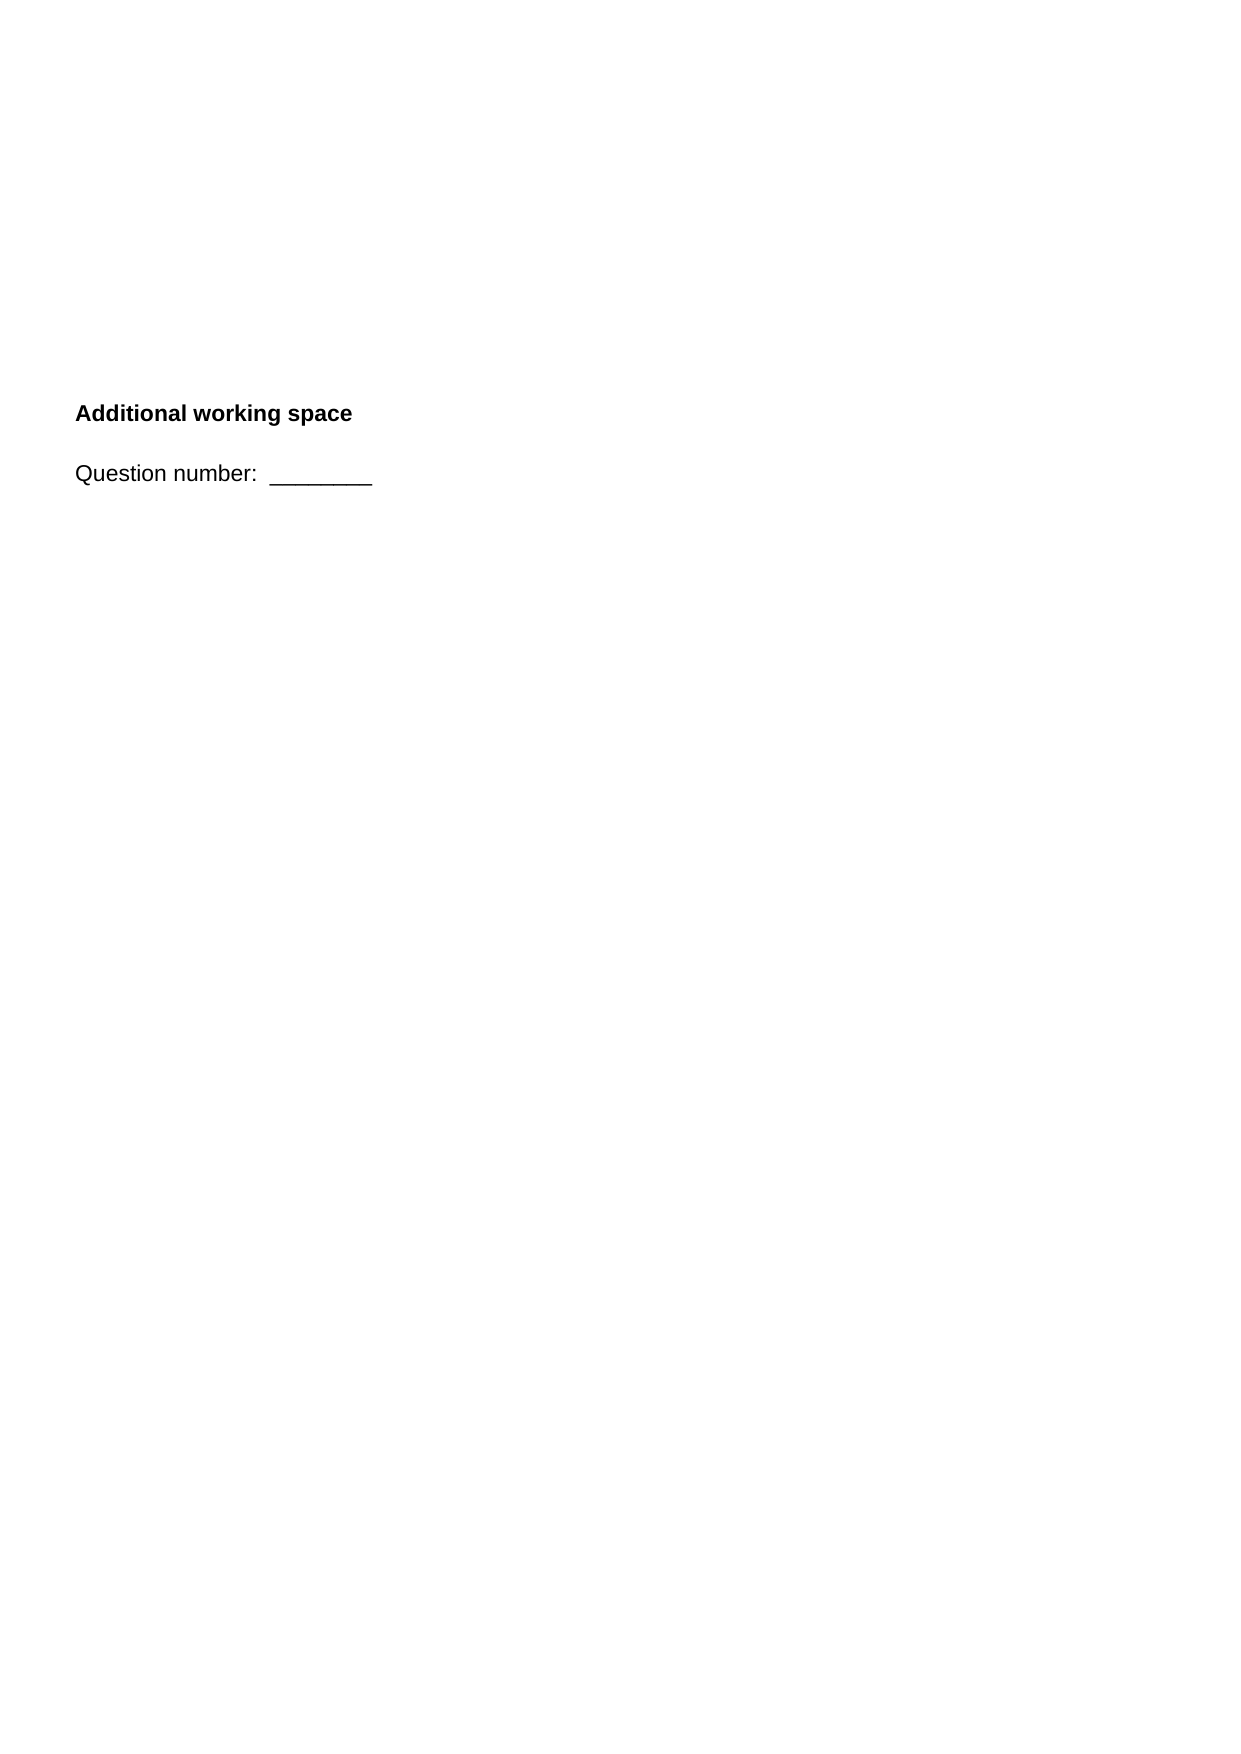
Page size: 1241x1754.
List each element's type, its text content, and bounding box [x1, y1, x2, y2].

text Question number: ________ [75, 459, 1165, 486]
text Additional working space [75, 400, 1165, 426]
